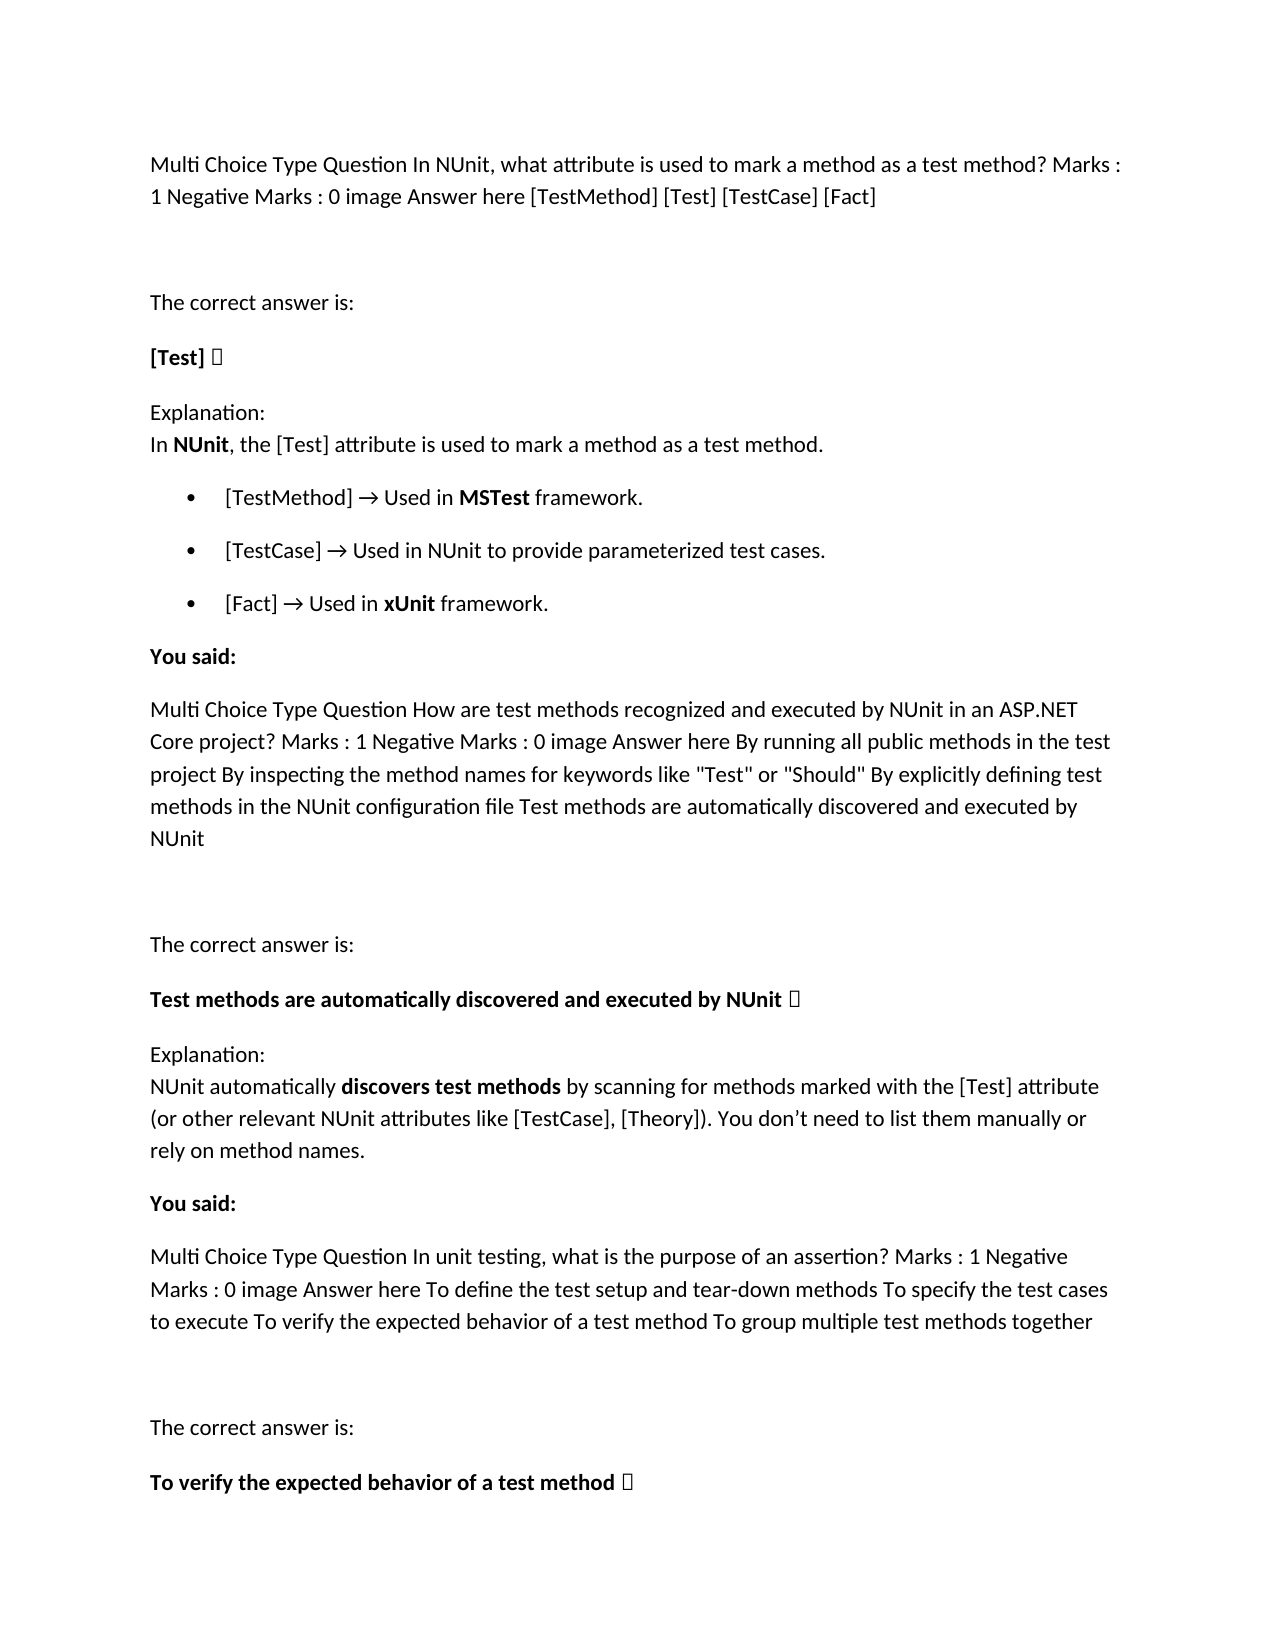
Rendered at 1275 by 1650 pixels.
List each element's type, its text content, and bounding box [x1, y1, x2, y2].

text To verify the expected behavior of a test method ✅ [150, 1466, 1125, 1497]
text Test methods are automatically discovered and executed by NUnit ✅ [150, 983, 1125, 1014]
list [TestCase] → Used in NUnit to provide parameterized test cases. [187, 536, 1125, 564]
text The correct answer is: [150, 1413, 1125, 1441]
text Multi Choice Type Question How are test methods recognized and executed by NUnit in an ASP.NET Core project? Marks : 1 Negative Marks : 0 image Answer here By running all public methods in the test project By inspecting the method names for keywords like "Test" or "Should" By explicitly defining test methods in the NUnit configuration file Test methods are automatically discovered and executed by NUnit [150, 695, 1125, 852]
text You said: [150, 642, 1125, 670]
text Explanation: NUnit automatically discovers test methods by scanning for methods marked with the [Test] attribute (or other relevant NUnit attributes like [TestCase], [Theory]). You don’t need to list them manually or rely on method names. [150, 1040, 1125, 1164]
list [TestMethod] → Used in MSTest framework. [187, 483, 1125, 511]
text [Test] ✅ [150, 341, 1125, 372]
list [Fact] → Used in xUnit framework. [187, 589, 1125, 617]
text Explanation: In NUnit, the [Test] attribute is used to mark a method as a test method. [150, 398, 1125, 458]
text Multi Choice Type Question In unit testing, what is the purpose of an assertion? Marks : 1 Negative Marks : 0 image Answer here To define the test setup and tear-down methods To specify the test cases to execute To verify the expected behavior of a test method To group multiple test methods together [150, 1242, 1125, 1335]
text The correct answer is: [150, 288, 1125, 316]
text Multi Choice Type Question In NUnit, what attribute is used to mark a method as a test method? Marks : 1 Negative Marks : 0 image Answer here [TestMethod] [Test] [TestCase] [Fact] [150, 150, 1125, 210]
text You said: [150, 1189, 1125, 1217]
text The correct answer is: [150, 930, 1125, 958]
